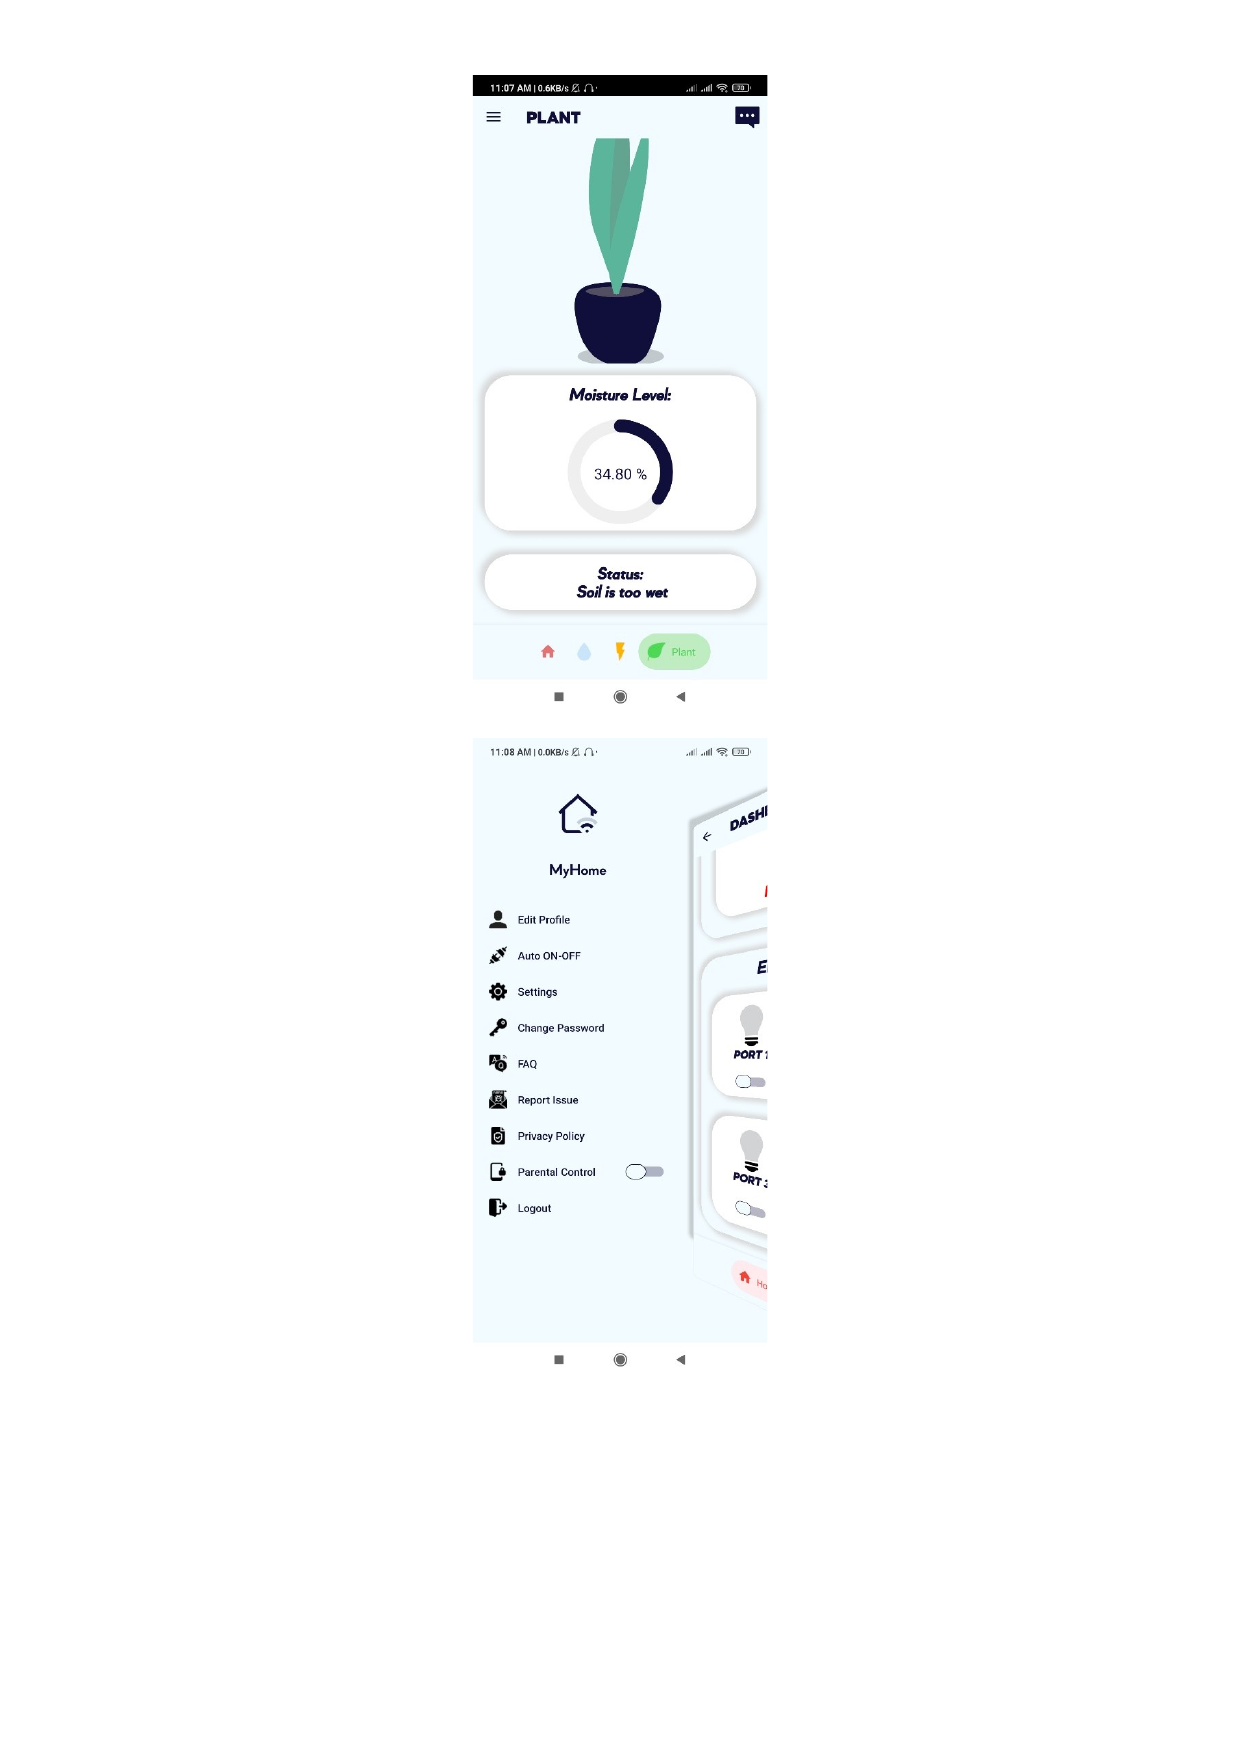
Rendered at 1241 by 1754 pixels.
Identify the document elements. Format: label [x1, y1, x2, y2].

picture [472, 75, 768, 714]
picture [472, 738, 768, 1377]
